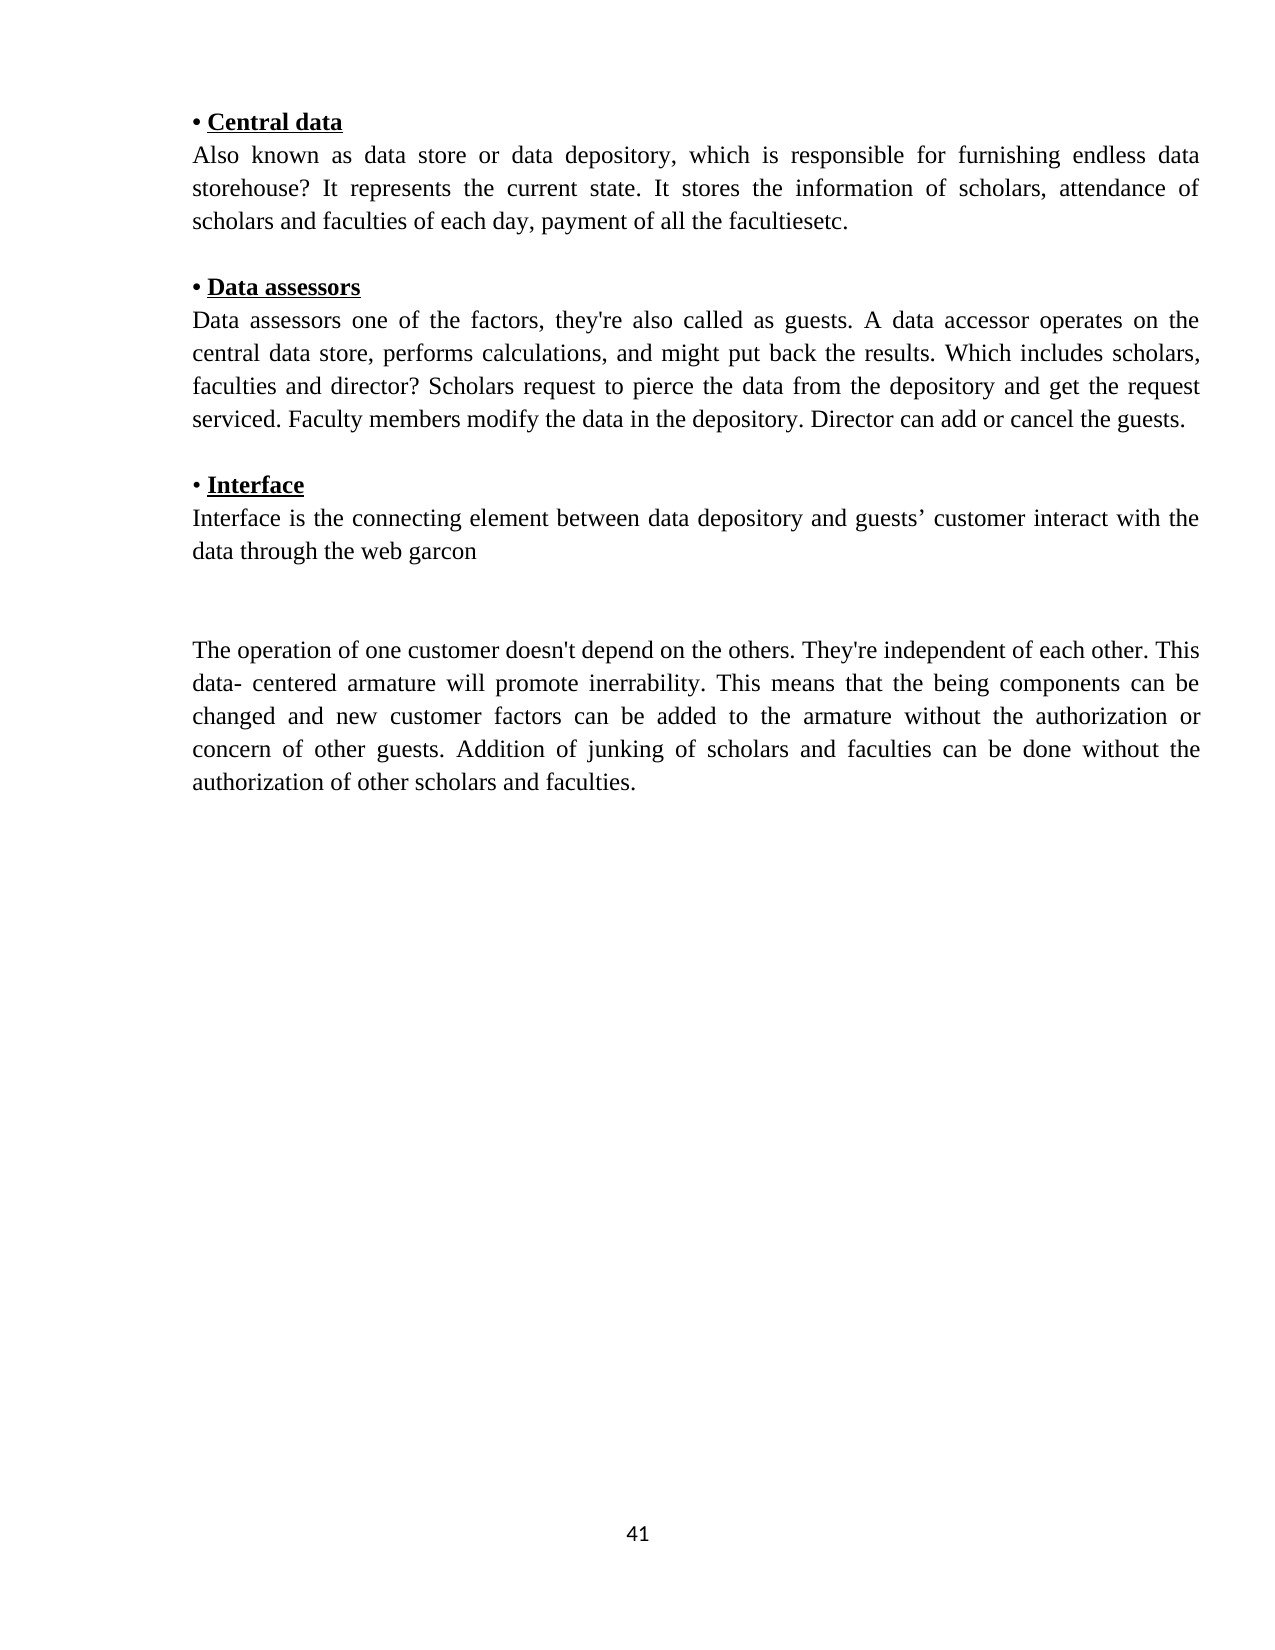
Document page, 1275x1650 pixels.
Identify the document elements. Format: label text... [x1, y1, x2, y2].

text Interface is the connecting element between data depository and guests’ customer interact with the data through the web garcon [192, 503, 1201, 565]
text • Interface [192, 470, 1201, 499]
text • Data assessors [192, 272, 1201, 301]
text The operation of one customer doesn't depend on the others. They're independent of each other. This data- centered armature will promote inerrability. This means that the being components can be changed and new customer factors can be added to the armature without the authorization or concern of other guests. Addition of junking of scholars and faculties can be done without the authorization of other scholars and faculties. [192, 635, 1201, 796]
text Also known as data store or data depository, which is responsible for furnishing endless data storehouse? It represents the current state. It stores the information of scholars, attendance of scholars and faculties of each day, payment of all the facultiesetc. [192, 140, 1201, 235]
text • Central data [192, 107, 1201, 136]
text Data assessors one of the factors, they're also called as guests. A data accessor operates on the central data store, performs calculations, and might put back the results. Which includes scholars, faculties and director? Scholars request to pierce the data from the depository and get the request serviced. Faculty members modify the data in the depository. Director can add or cancel the guests. [192, 305, 1201, 433]
